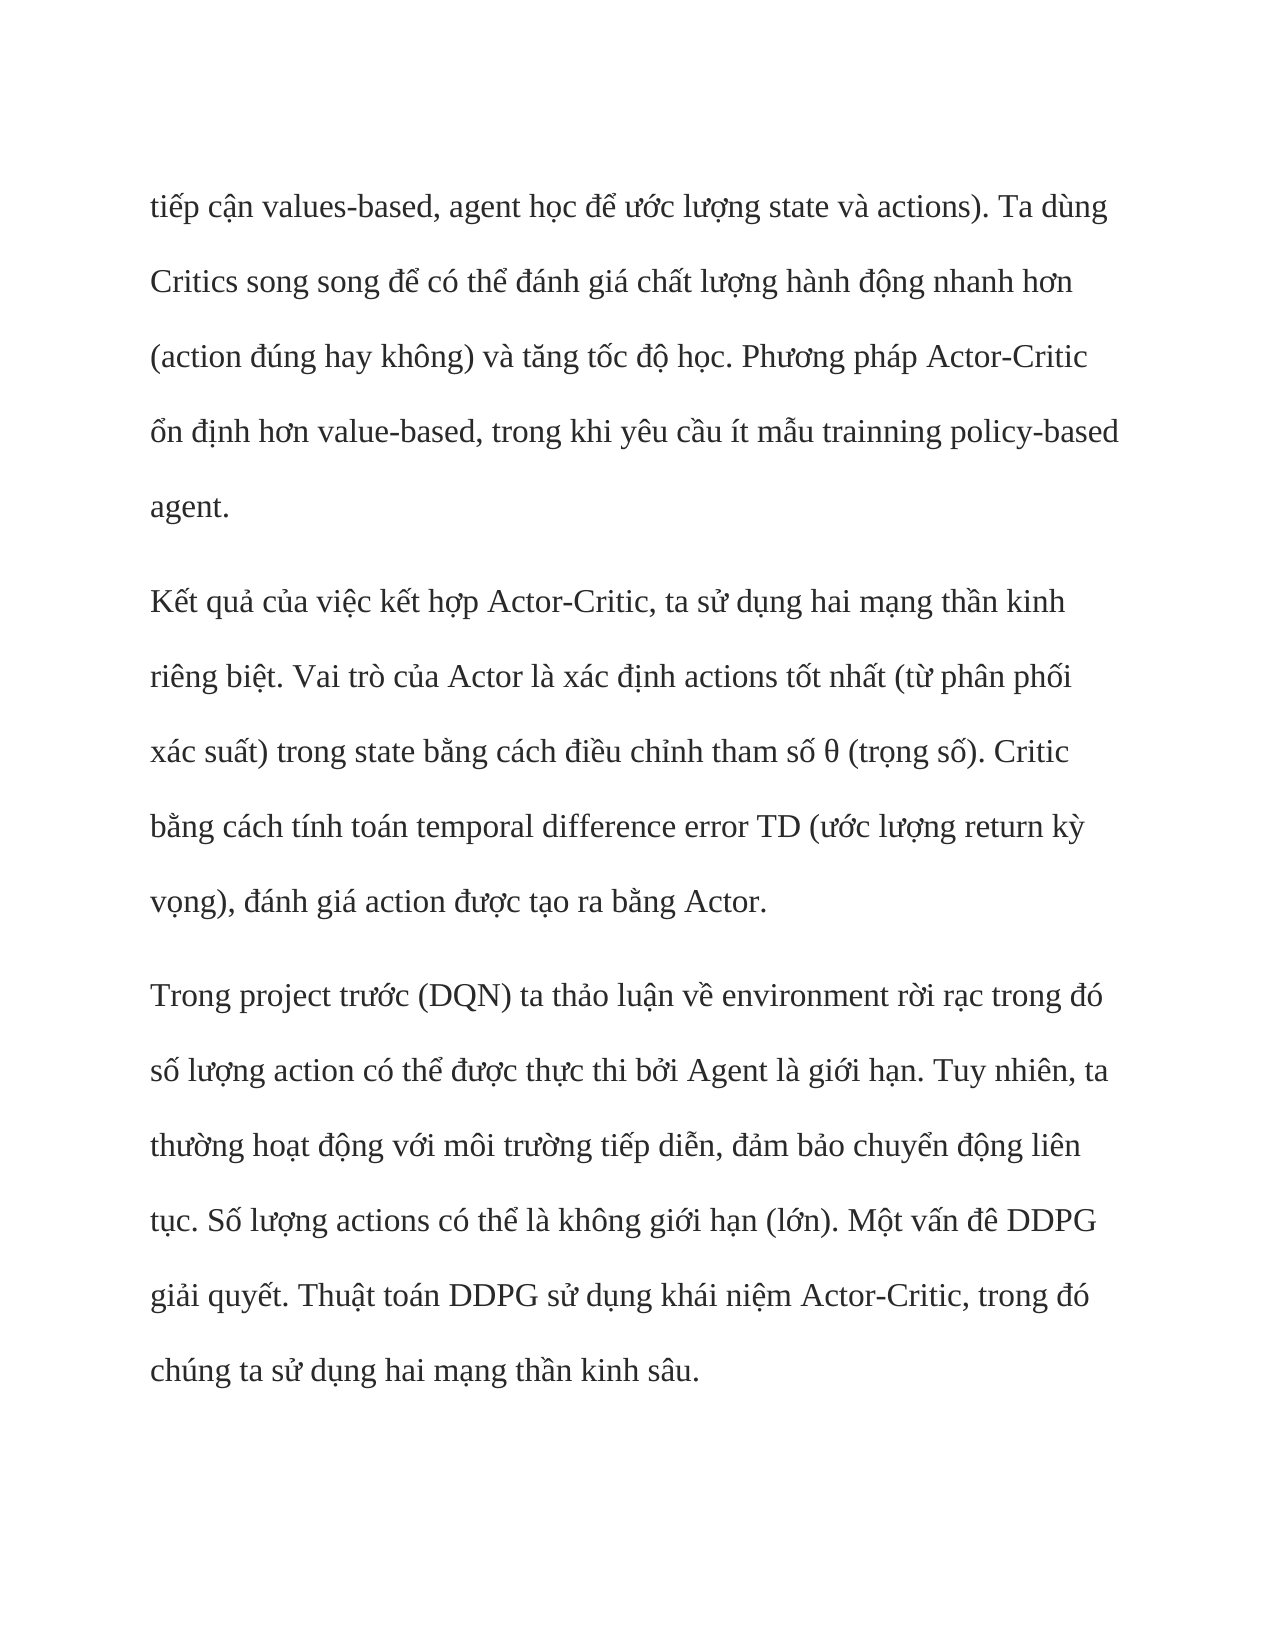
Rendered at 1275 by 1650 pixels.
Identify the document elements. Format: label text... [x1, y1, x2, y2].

text Kết quả của việc kết hợp Actor-Critic, ta sử dụng hai mạng thần kinh riêng biệt. Vai trò của Actor là xác định actions tốt nhất (từ phân phối xác suất) trong state bằng cách điều chỉnh tham số θ (trọng số). Critic bằng cách tính toán temporal difference error TD (ước lượng return kỳ vọng), đánh giá action được tạo ra bằng Actor. [150, 544, 1125, 919]
text Trong project trước (DQN) ta thảo luận về environment rời rạc trong đó số lượng action có thể được thực thi bởi Agent là giới hạn. Tuy nhiên, ta thường hoạt động với môi trường tiếp diễn, đảm bảo chuyển động liên tục. Số lượng actions có thể là không giới hạn (lớn). Một vấn đê DDPG giải quyết. Thuật toán DDPG sử dụng khái niệm Actor-Critic, trong đó chúng ta sử dụng hai mạng thần kinh sâu. [150, 939, 1125, 1389]
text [150, 150, 1125, 525]
